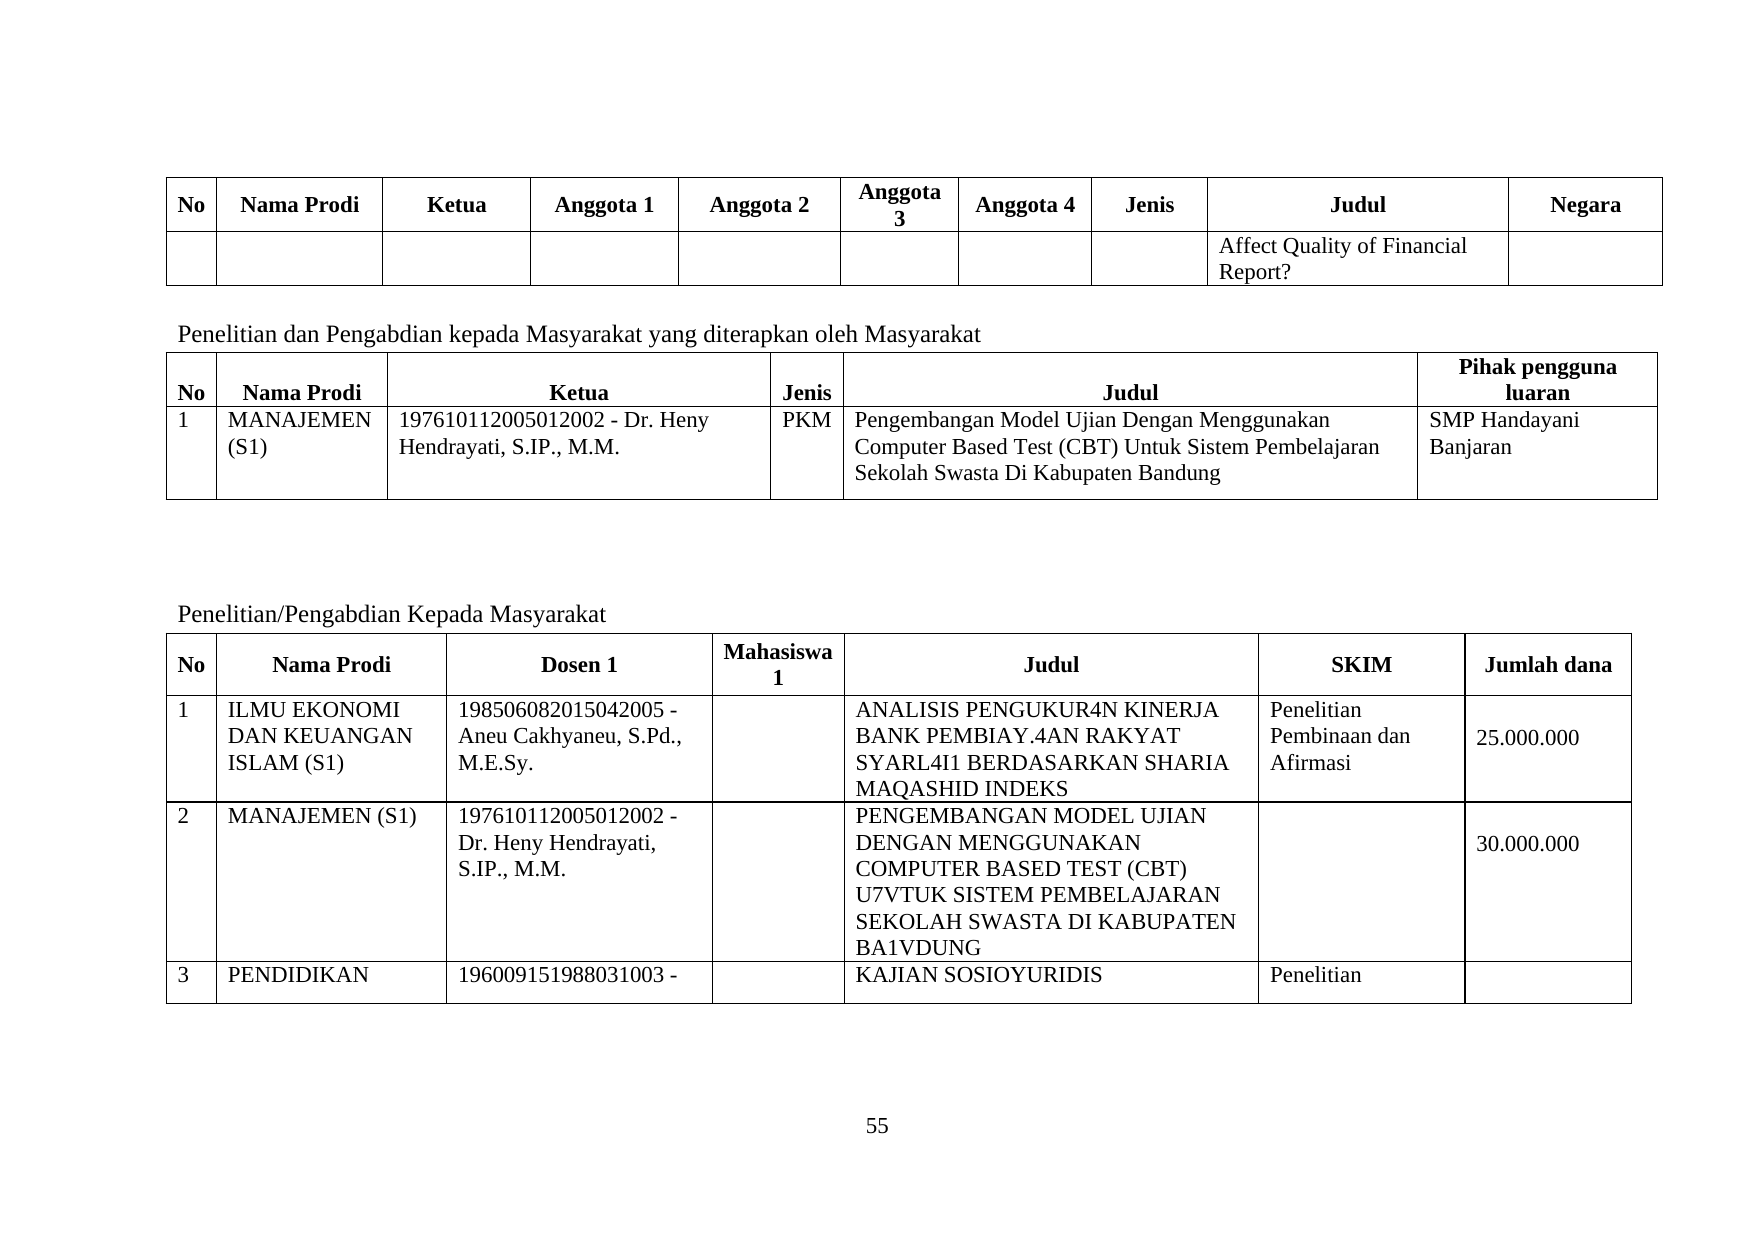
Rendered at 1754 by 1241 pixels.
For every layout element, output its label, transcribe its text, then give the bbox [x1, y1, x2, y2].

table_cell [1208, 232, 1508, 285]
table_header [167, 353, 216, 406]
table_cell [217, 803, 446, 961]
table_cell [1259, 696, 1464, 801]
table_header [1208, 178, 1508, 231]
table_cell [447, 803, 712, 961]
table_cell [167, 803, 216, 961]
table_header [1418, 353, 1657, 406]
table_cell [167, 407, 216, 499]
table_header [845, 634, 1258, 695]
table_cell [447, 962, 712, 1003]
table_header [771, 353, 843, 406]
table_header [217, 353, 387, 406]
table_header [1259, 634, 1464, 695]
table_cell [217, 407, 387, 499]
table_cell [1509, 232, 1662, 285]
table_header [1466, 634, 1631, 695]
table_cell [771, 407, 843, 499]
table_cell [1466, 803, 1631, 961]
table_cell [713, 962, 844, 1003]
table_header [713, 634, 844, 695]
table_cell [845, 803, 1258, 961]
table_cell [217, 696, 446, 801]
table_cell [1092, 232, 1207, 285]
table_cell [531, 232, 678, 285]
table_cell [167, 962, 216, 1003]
text Penelitian/Pengabdian Kepada Masyarakat [177, 599, 1577, 628]
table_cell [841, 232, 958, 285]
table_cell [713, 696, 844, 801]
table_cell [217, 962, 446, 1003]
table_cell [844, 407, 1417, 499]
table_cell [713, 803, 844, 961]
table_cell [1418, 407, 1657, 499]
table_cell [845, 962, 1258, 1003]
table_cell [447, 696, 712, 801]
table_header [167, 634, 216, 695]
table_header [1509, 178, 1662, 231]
text Penelitian dan Pengabdian kepada Masyarakat yang diterapkan oleh Masyarakat [177, 319, 1577, 347]
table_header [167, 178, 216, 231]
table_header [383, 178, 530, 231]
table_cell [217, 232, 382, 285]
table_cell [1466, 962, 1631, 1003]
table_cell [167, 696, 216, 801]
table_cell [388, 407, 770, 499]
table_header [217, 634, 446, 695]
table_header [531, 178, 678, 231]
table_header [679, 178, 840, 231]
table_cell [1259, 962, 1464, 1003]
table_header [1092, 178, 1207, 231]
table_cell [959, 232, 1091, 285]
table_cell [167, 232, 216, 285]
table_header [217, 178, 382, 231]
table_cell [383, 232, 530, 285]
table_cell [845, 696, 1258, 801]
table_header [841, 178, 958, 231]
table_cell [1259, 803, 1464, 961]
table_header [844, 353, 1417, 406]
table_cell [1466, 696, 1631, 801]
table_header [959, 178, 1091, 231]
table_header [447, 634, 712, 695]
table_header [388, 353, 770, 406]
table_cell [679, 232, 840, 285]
